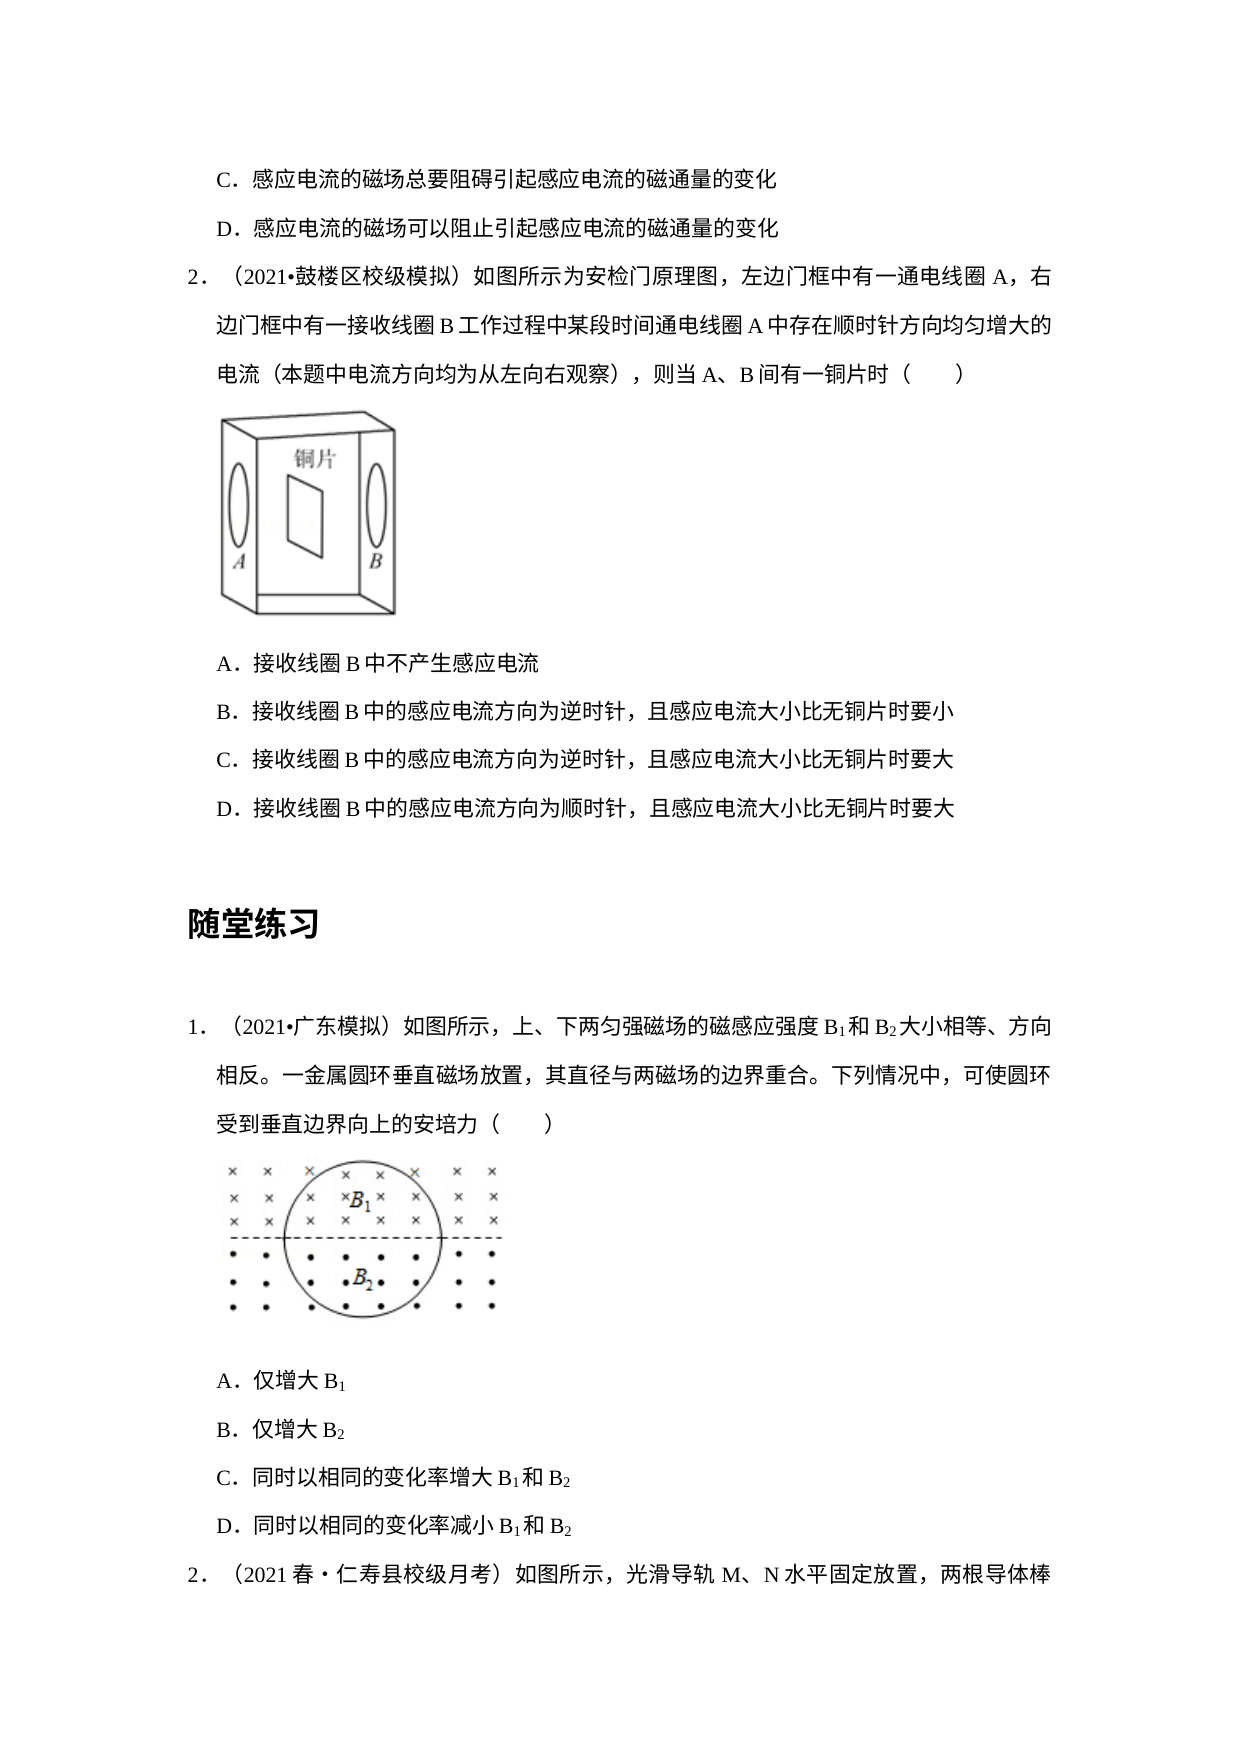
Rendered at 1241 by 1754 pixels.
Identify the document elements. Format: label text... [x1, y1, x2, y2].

text C．感应电流的磁场总要阻碍引起感应电流的磁通量的变化 [187, 162, 1053, 194]
text B．接收线圈B中的感应电流方向为逆时针，且感应电流大小比无铜片时要小 [187, 694, 1053, 726]
text 2．（2021•鼓楼区校级模拟）如图所示为安检门原理图，左边门框中有一通电线圈A，右边门框中有一接收线圈B工作过程中某段时间通电线圈A中存在顺时针方向均匀增大的电流（本题中电流方向均为从左向右观察），则当A、B间有一铜片时（ ） [187, 259, 1053, 389]
text D．同时以相同的变化率减小B1和B2 [187, 1508, 1053, 1540]
text D．接收线圈B中的感应电流方向为顺时针，且感应电流大小比无铜片时要大 [187, 790, 1053, 823]
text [187, 1556, 1053, 1589]
text D．感应电流的磁场可以阻止引起感应电流的磁通量的变化 [187, 210, 1053, 243]
subtitle 随堂练习 [187, 898, 1053, 946]
text A．接收线圈B中不产生感应电流 [187, 645, 1053, 678]
text C．同时以相同的变化率增大B1和B2 [187, 1459, 1053, 1492]
picture [216, 404, 401, 621]
picture [216, 1154, 507, 1324]
text B．仅增大B2 [187, 1411, 1053, 1444]
text 1．（2021•广东模拟）如图所示，上、下两匀强磁场的磁感应强度B1和B2大小相等、方向相反。一金属圆环垂直磁场放置，其直径与两磁场的边界重合。下列情况中，可使圆环受到垂直边界向上的安培力（ ） [187, 1009, 1053, 1139]
text A．仅增大B1 [187, 1363, 1053, 1395]
text C．接收线圈B中的感应电流方向为逆时针，且感应电流大小比无铜片时要大 [187, 742, 1053, 774]
